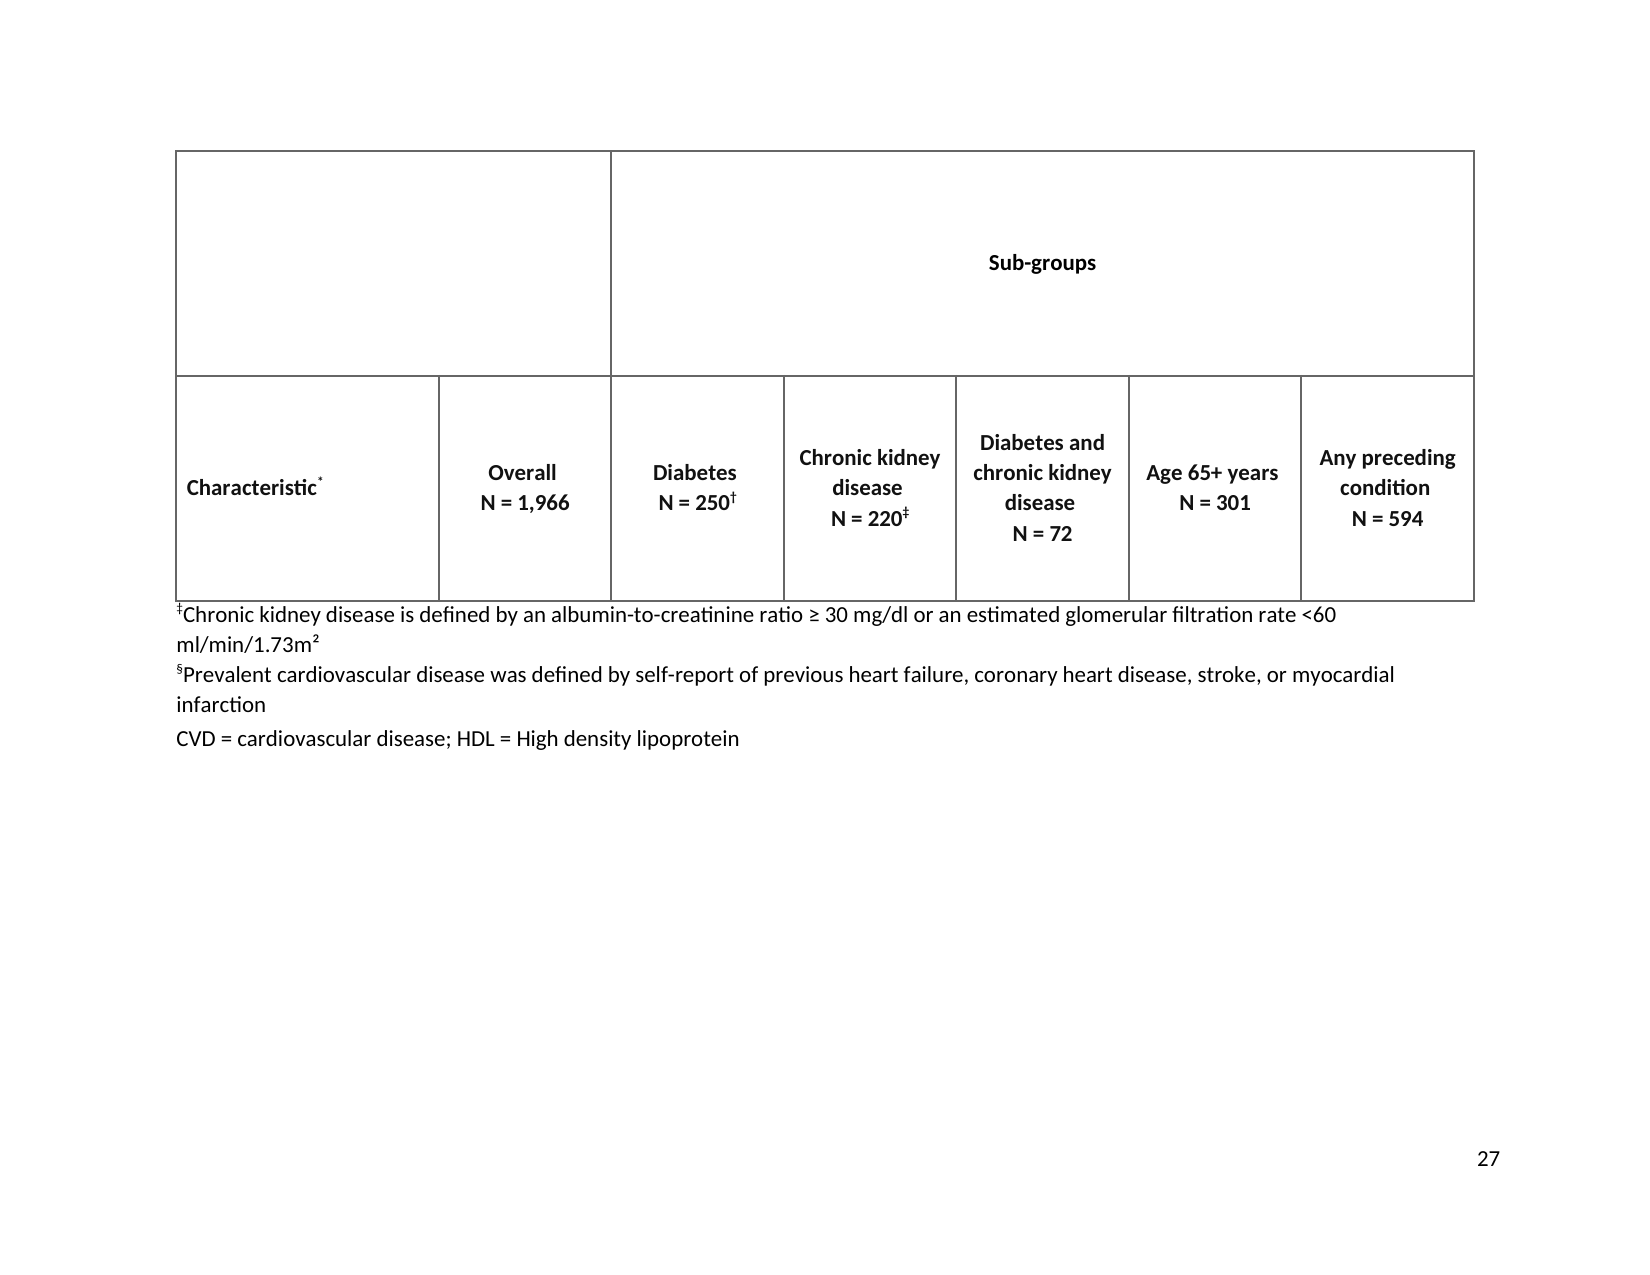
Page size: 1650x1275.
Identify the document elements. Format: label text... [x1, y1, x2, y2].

table_cell Diabetes and chronic kidney disease N = 72 [957, 377, 1128, 600]
table_cell Diabetes N = 250† [612, 377, 783, 600]
table_cell §Prevalent cardiovascular disease was defined by self-report of previous heart failure, coronary heart disease, stroke, or myocardial infarction [176, 660, 1474, 721]
table_header Sub-groups [612, 152, 1473, 375]
table_cell Any preceding condition N = 594 [1302, 377, 1473, 600]
table_cell Age 65+ years N = 301 [1130, 377, 1300, 600]
table_cell ‡Chronic kidney disease is defined by an albumin-to-creatinine ratio ≥ 30 mg/dl or an estimated glomerular filtration rate <60 ml/min/1.73m² [176, 602, 1474, 660]
table_header [177, 152, 610, 375]
table_cell Overall N = 1,966 [440, 377, 610, 600]
table_cell CVD = cardiovascular disease; HDL = High density lipoprotein [176, 721, 1474, 758]
table_cell Characteristic* [177, 377, 438, 600]
table_cell Chronic kidney disease N = 220‡ [785, 377, 955, 600]
